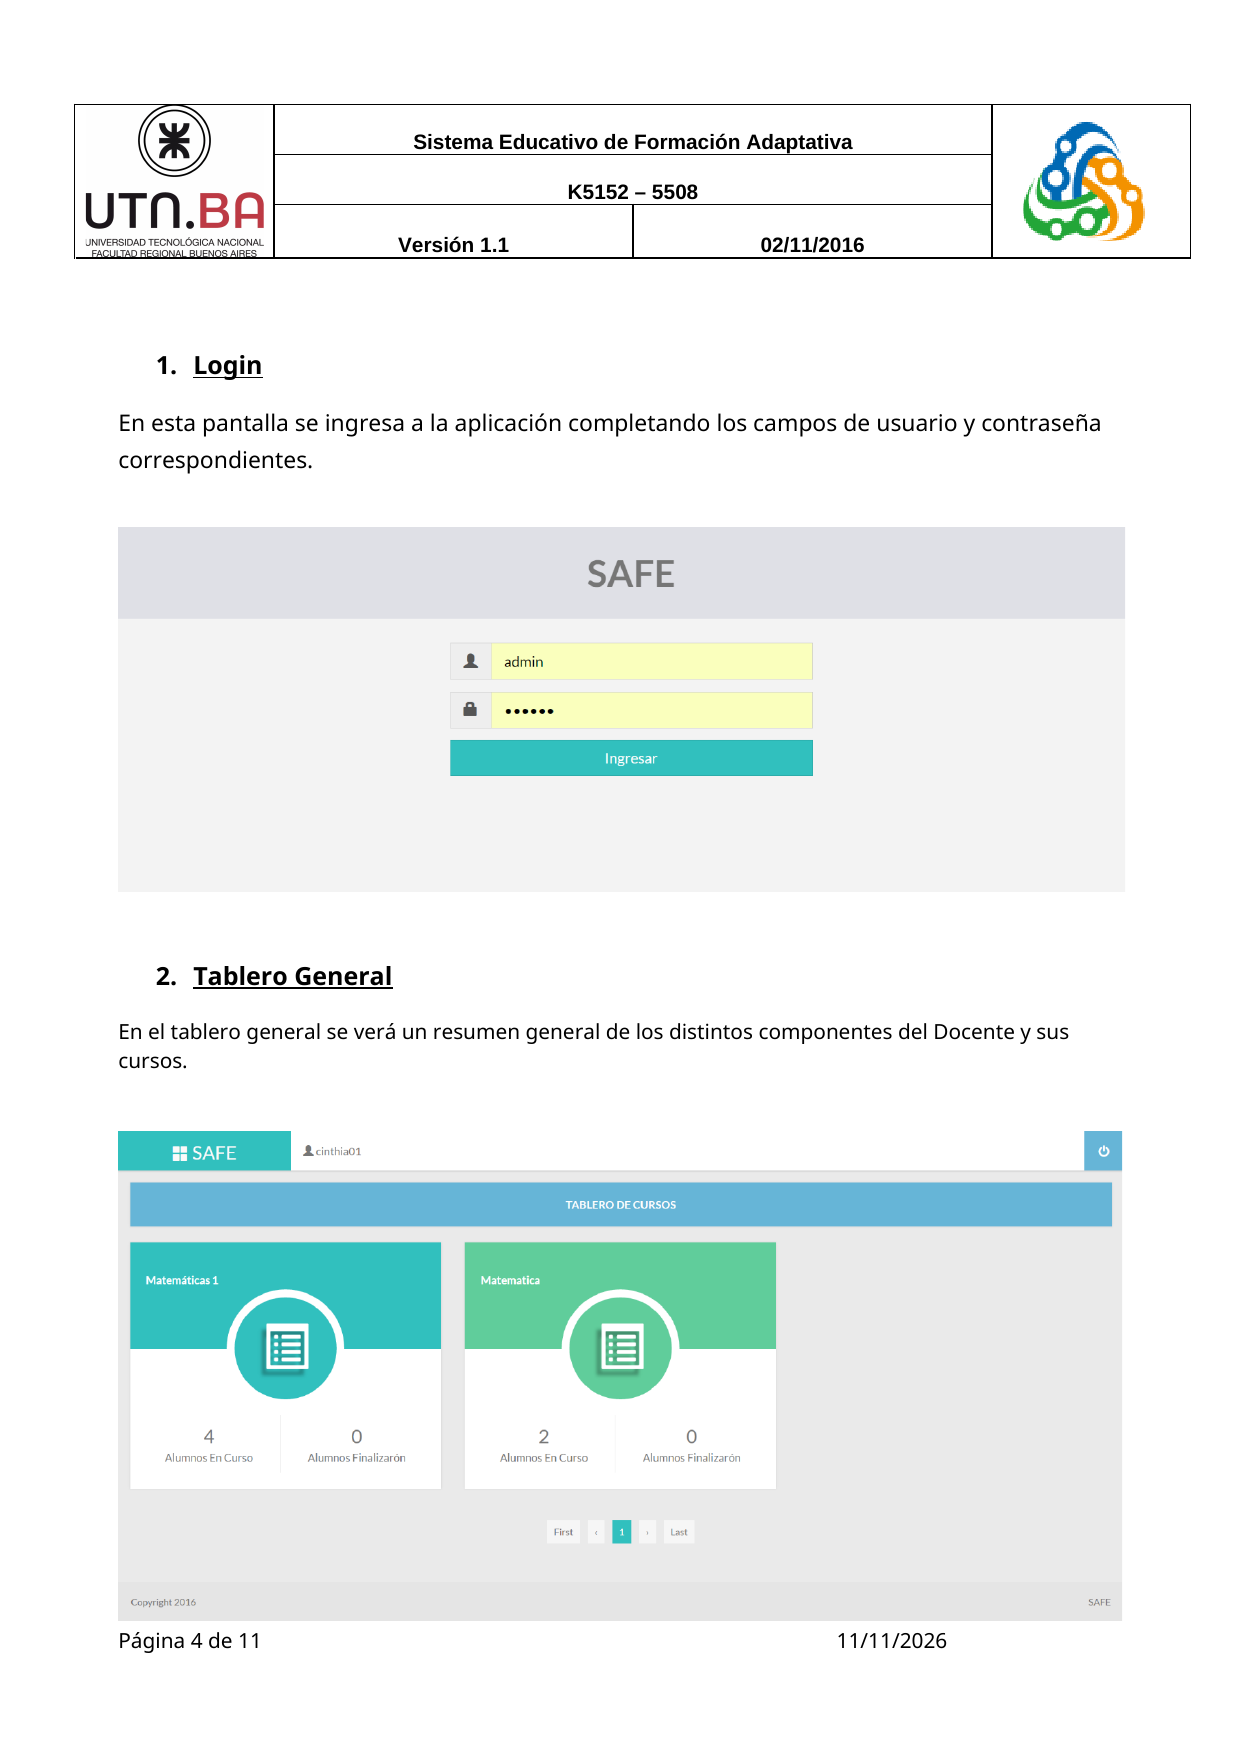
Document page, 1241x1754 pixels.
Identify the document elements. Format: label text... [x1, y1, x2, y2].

picture [85, 105, 264, 257]
picture [118, 1131, 1123, 1621]
picture [1006, 119, 1169, 243]
subtitle Login [156, 348, 1122, 382]
subtitle Tablero General [156, 958, 1122, 992]
text En esta pantalla se ingresa a la aplicación completando los campos de usuario y contraseña correspondientes. [118, 407, 1122, 476]
text En el tablero general se verá un resumen general de los distintos componentes del Docente y sus cursos. [118, 1017, 1122, 1074]
picture [118, 527, 1126, 892]
